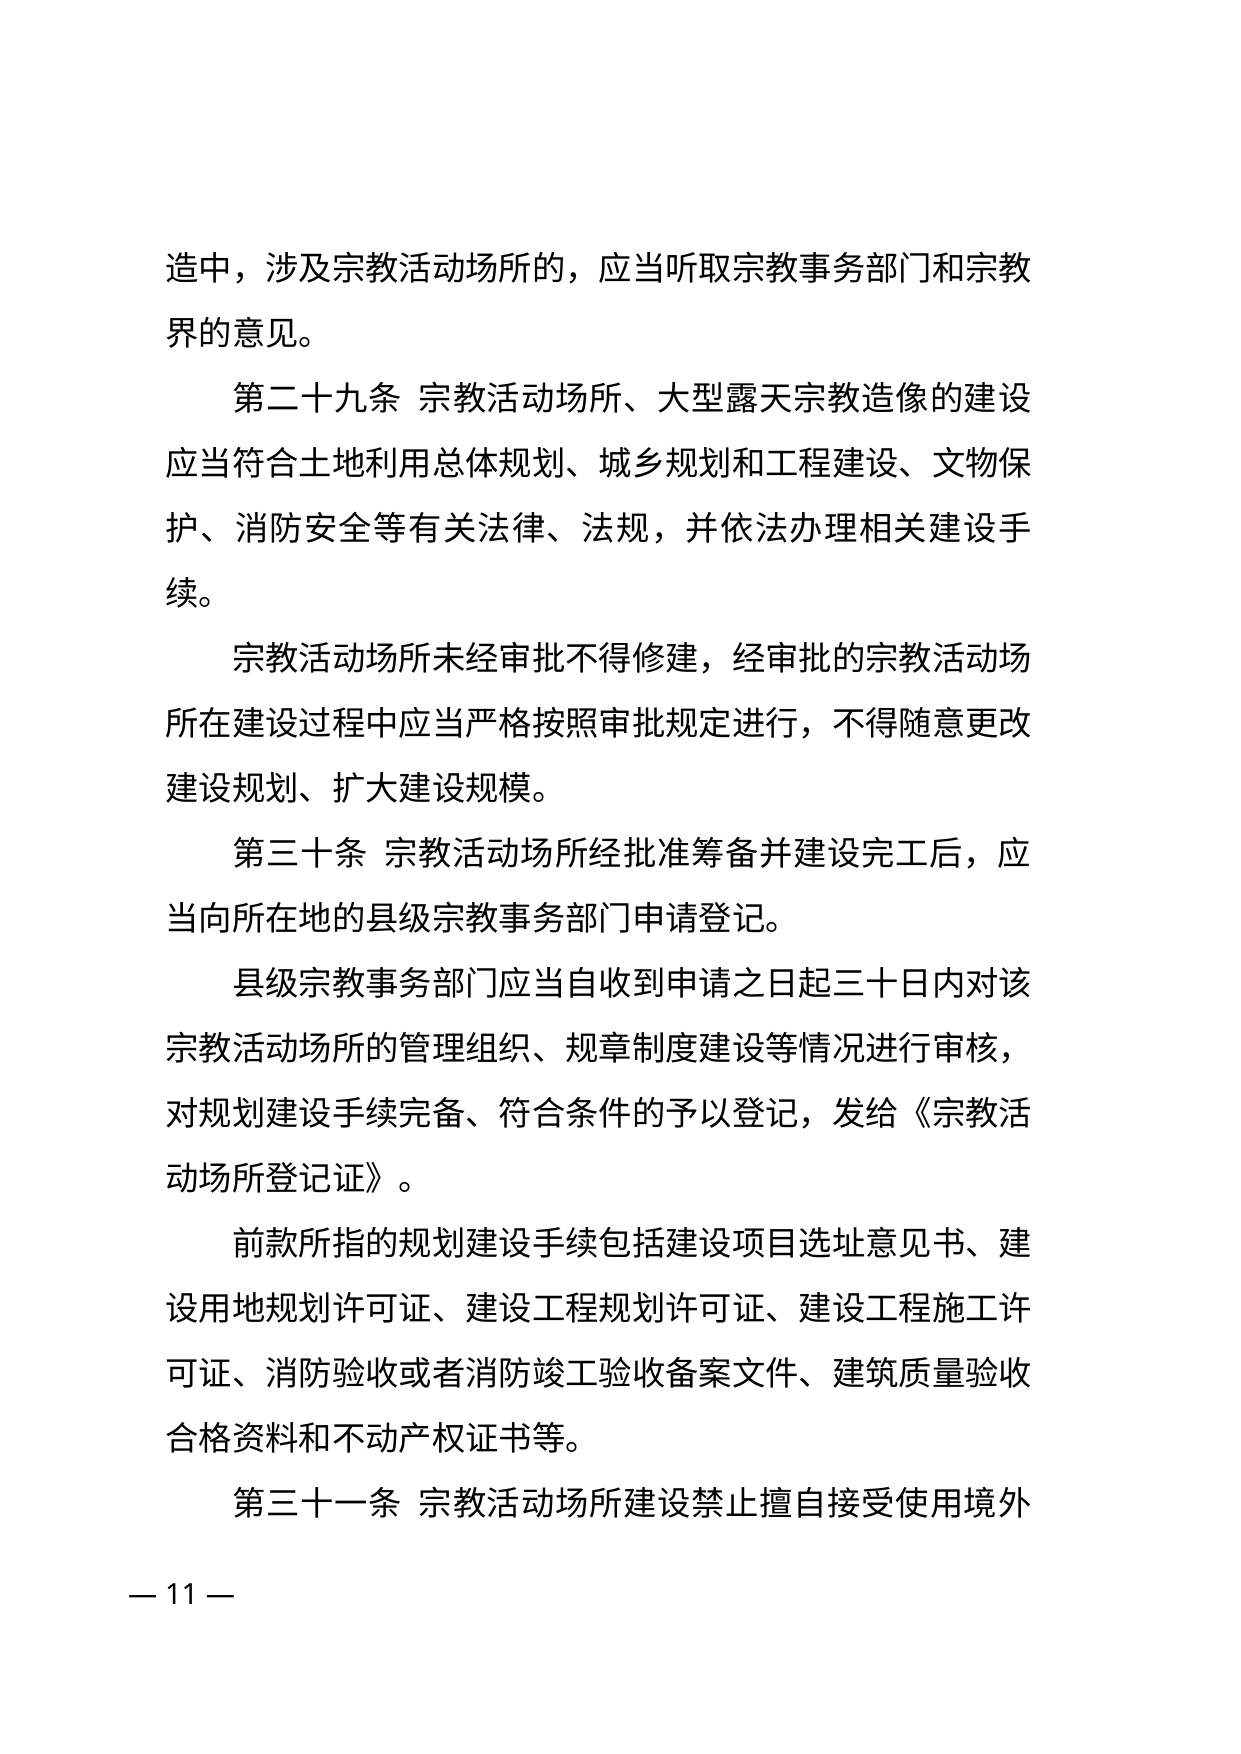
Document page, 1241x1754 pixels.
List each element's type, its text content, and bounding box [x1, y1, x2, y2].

text 第三十条 宗教活动场所经批准筹备并建设完工后，应当向所在地的县级宗教事务部门申请登记。 [165, 818, 1032, 948]
text 宗教活动场所未经审批不得修建，经审批的宗教活动场所在建设过程中应当严格按照审批规定进行，不得随意更改建设规划、扩大建设规模。 [165, 623, 1032, 818]
text 第二十九条 宗教活动场所、大型露天宗教造像的建设应当符合土地利用总体规划、城乡规划和工程建设、文物保护、消防安全等有关法律、法规，并依法办理相关建设手续。 [165, 363, 1032, 623]
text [165, 1468, 1032, 1533]
text 前款所指的规划建设手续包括建设项目选址意见书、建设用地规划许可证、建设工程规划许可证、建设工程施工许可证、消防验收或者消防竣工验收备案文件、建筑质量验收合格资料和不动产权证书等。 [165, 1208, 1032, 1468]
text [165, 233, 1032, 363]
text 县级宗教事务部门应当自收到申请之日起三十日内对该宗教活动场所的管理组织、规章制度建设等情况进行审核，对规划建设手续完备、符合条件的予以登记，发给《宗教活动场所登记证》。 [165, 948, 1032, 1208]
